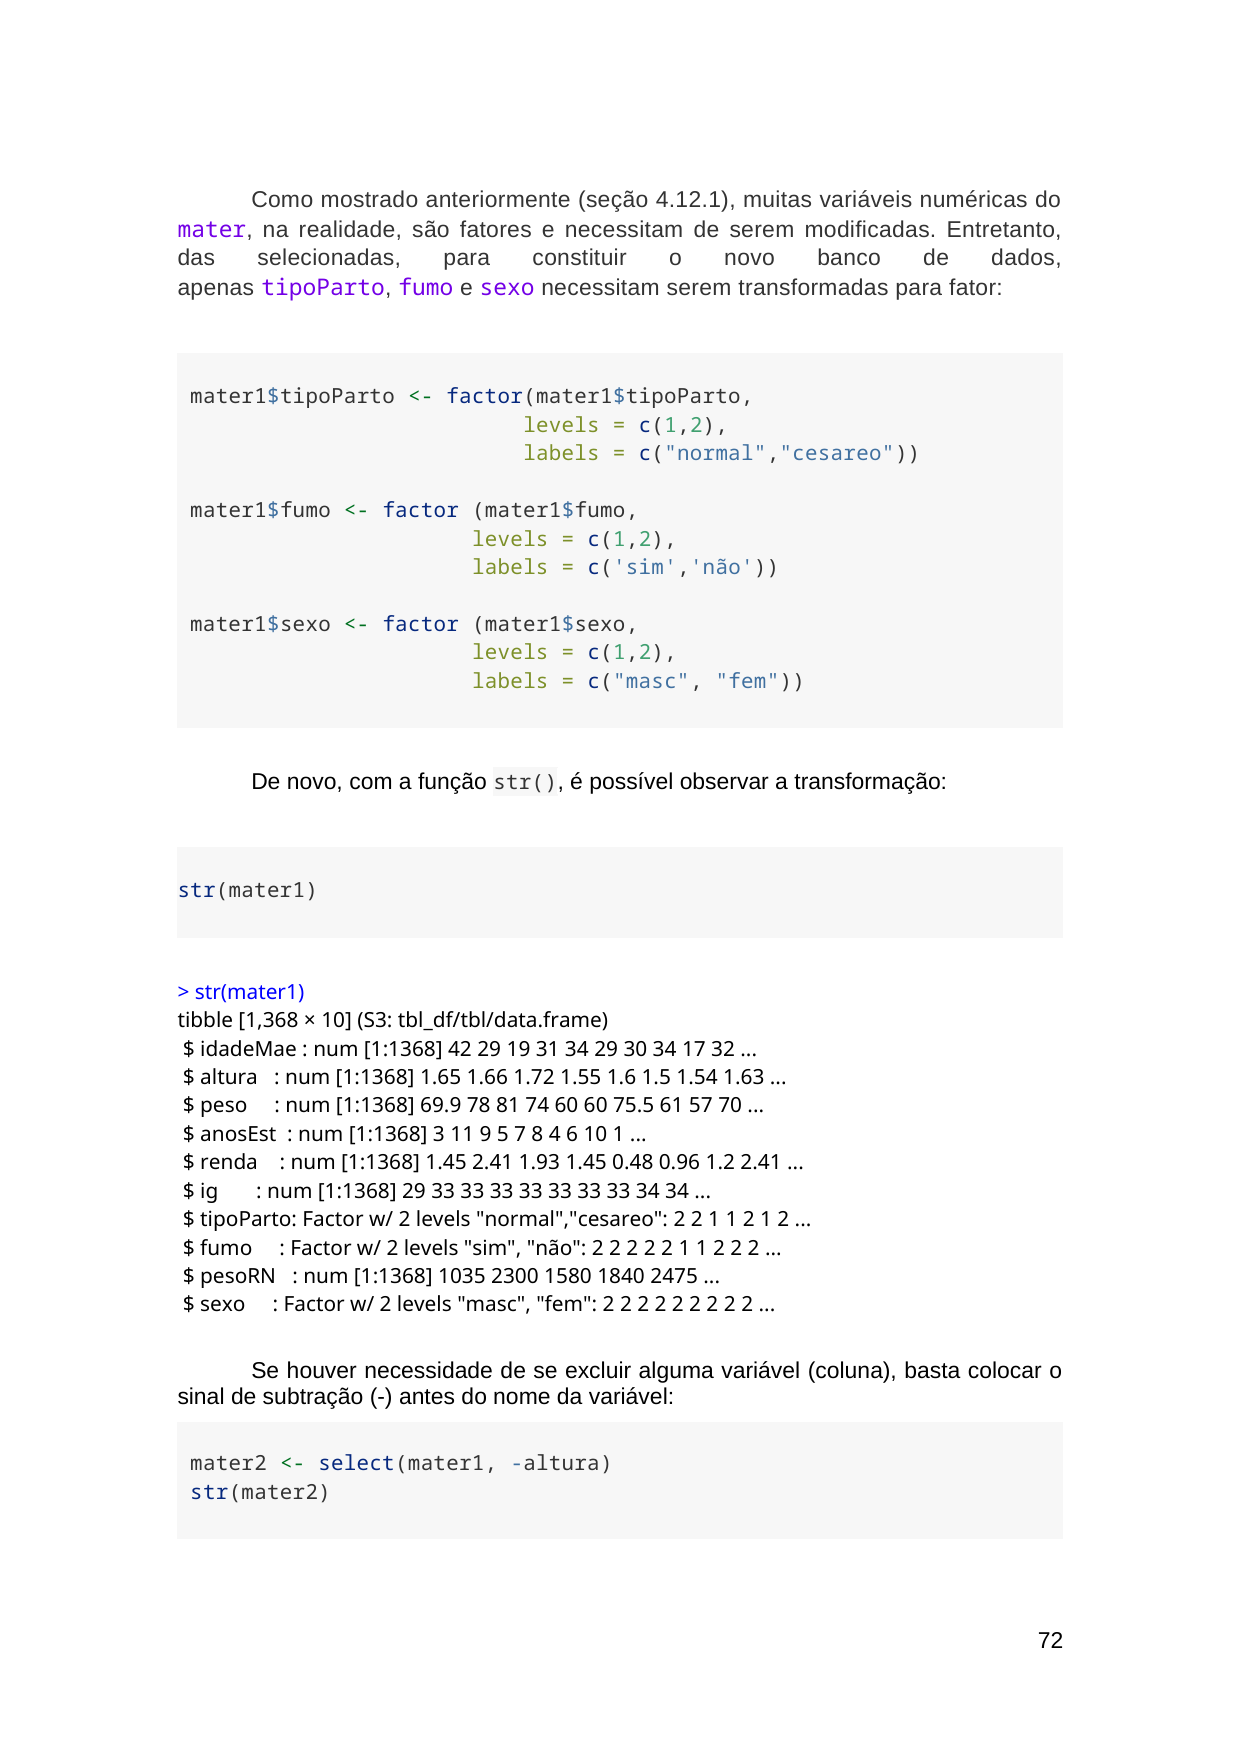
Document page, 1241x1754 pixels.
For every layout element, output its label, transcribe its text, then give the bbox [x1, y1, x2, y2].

text mater1$sexo <- factor (mater1$sexo, [177, 609, 1063, 637]
text levels = c(1,2), [177, 637, 1063, 666]
text Como mostrado anteriormente (seção 4.12.1), muitas variáveis numéricas do mater, na realidade, são fatores e necessitam de serem modificadas. Entretanto, das selecionadas, para constituir o novo banco de dados, apenas tipoParto, fumo e sexo necessitam serem transformadas para fator: [177, 270, 1063, 302]
text labels = c('sim','não')) [177, 552, 1063, 581]
text $ altura : num [1:1368] 1.65 1.66 1.72 1.55 1.6 1.5 1.54 1.63 ... [177, 1062, 1063, 1091]
text $ tipoParto: Factor w/ 2 levels "normal","cesareo": 2 2 1 1 2 1 2 ... [177, 1204, 1063, 1233]
text $ idadeMae : num [1:1368] 42 29 19 31 34 29 30 34 17 32 ... [177, 1034, 1063, 1062]
text $ fumo : Factor w/ 2 levels "sim", "não": 2 2 2 2 2 1 1 2 2 2 ... [177, 1233, 1063, 1261]
text > str(mater1) [177, 977, 1063, 1005]
text str(mater1) [177, 875, 1063, 904]
text mater1$fumo <- factor (mater1$fumo, [177, 495, 1063, 524]
text levels = c(1,2), [177, 410, 1063, 438]
text De novo, com a função str(), é possível observar a transformação: [177, 767, 493, 796]
text tibble [1,368 × 10] (S3: tbl_df/tbl/data.frame) [177, 1005, 1063, 1034]
text $ anosEst : num [1:1368] 3 11 9 5 7 8 4 6 10 1 ... [177, 1119, 1063, 1147]
text De novo, com a função str(), é possível observar a transformação: [558, 767, 1063, 796]
text labels = c("masc", "fem")) [177, 666, 1063, 694]
text $ pesoRN : num [1:1368] 1035 2300 1580 1840 2475 ... [177, 1261, 1063, 1289]
text $ renda : num [1:1368] 1.45 2.41 1.93 1.45 0.48 0.96 1.2 2.41 ... [177, 1147, 1063, 1176]
text labels = c("normal","cesareo")) [177, 438, 1063, 467]
text Como mostrado anteriormente (seção 4.12.1), muitas variáveis numéricas do mater, na realidade, são fatores e necessitam de serem modificadas. Entretanto, das selecionadas, para constituir o novo banco de dados, apenas tipoParto, fumo e sexo necessitam serem transformadas para fator: [177, 186, 1063, 244]
text levels = c(1,2), [177, 524, 1063, 552]
text mater2 <- select(mater1, -altura) [177, 1448, 1063, 1477]
text Se houver necessidade de se excluir alguma variável (coluna), basta colocar o sinal de subtração (-) antes do nome da variável: [177, 1357, 1063, 1409]
text $ peso : num [1:1368] 69.9 78 81 74 60 60 75.5 61 57 70 ... [177, 1091, 1063, 1119]
text $ ig : num [1:1368] 29 33 33 33 33 33 33 33 34 34 ... [177, 1176, 1063, 1204]
text mater1$tipoParto <- factor(mater1$tipoParto, [177, 381, 1063, 410]
text $ sexo : Factor w/ 2 levels "masc", "fem": 2 2 2 2 2 2 2 2 2 ... [177, 1289, 1063, 1318]
text str(mater2) [177, 1477, 1063, 1505]
